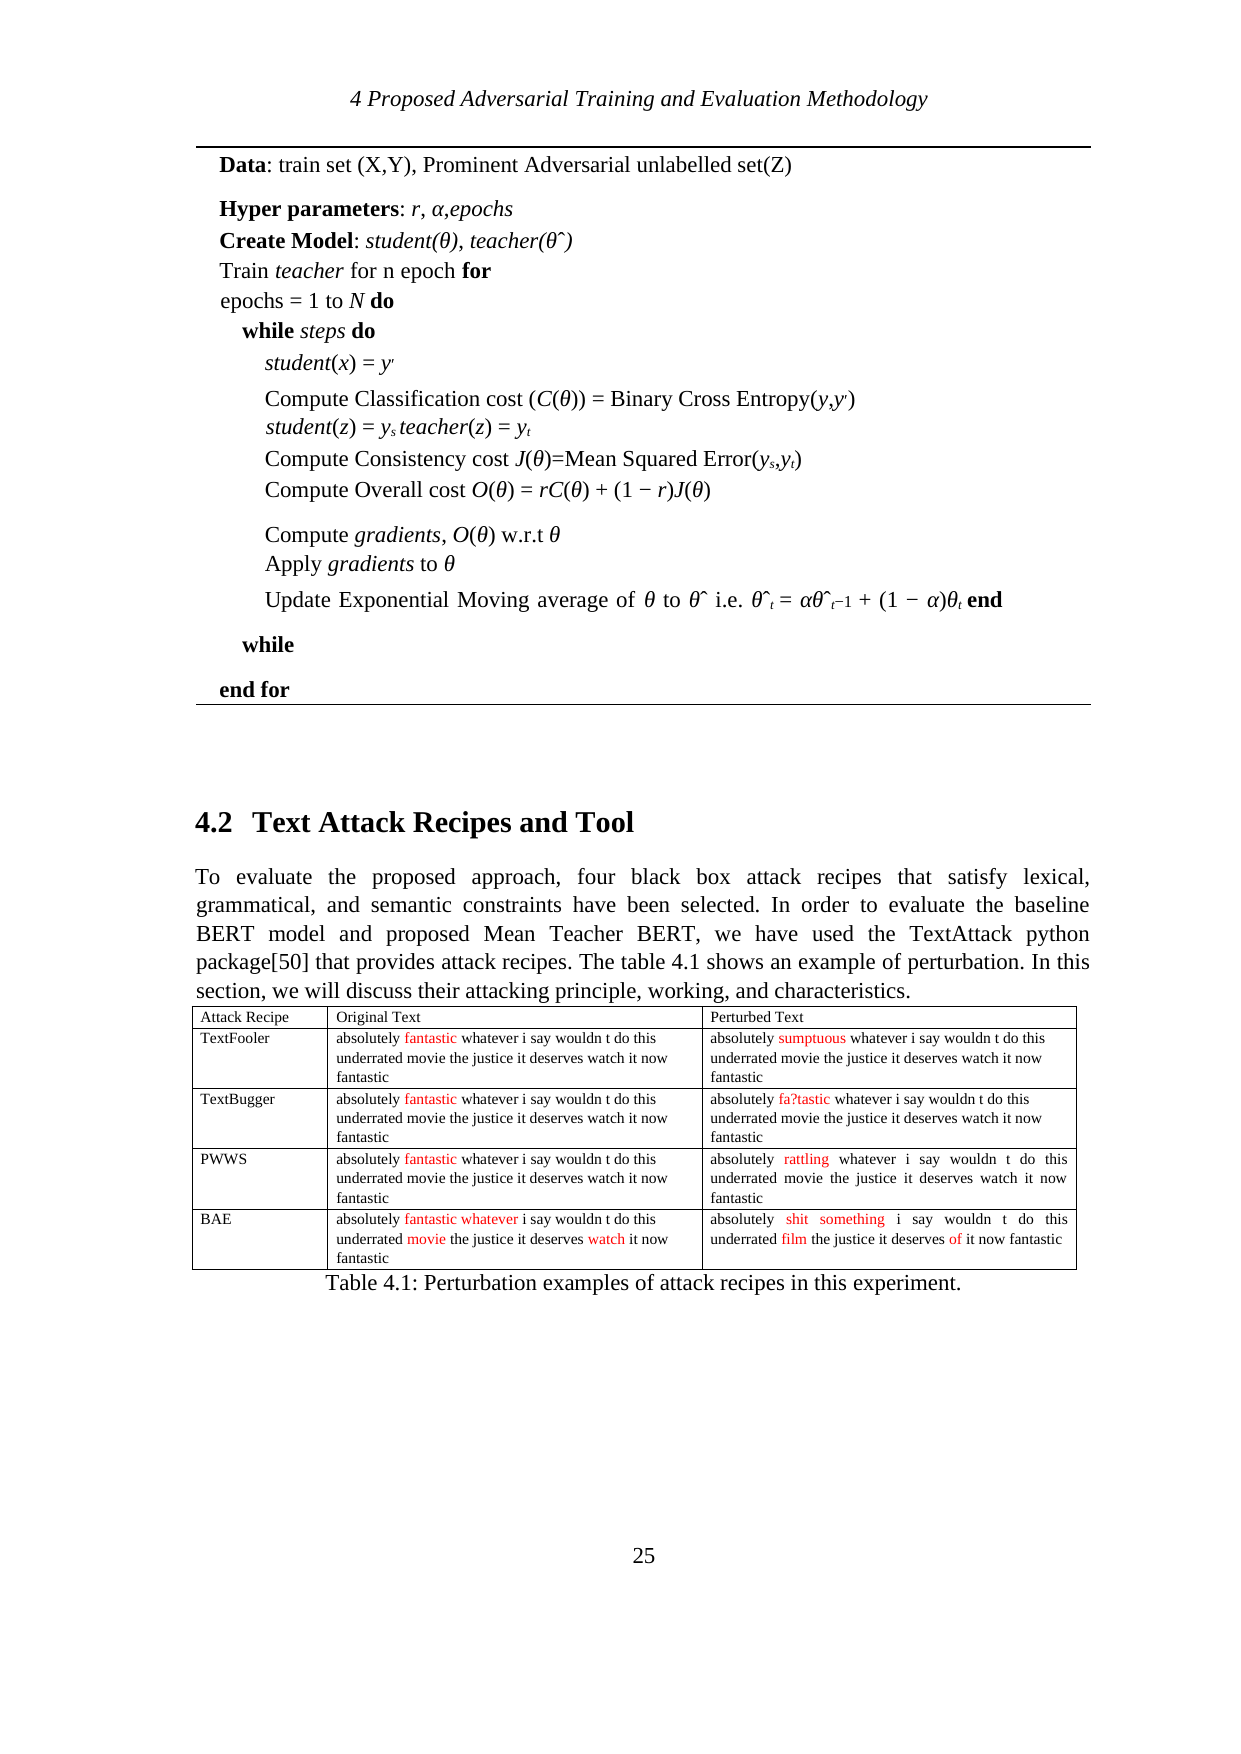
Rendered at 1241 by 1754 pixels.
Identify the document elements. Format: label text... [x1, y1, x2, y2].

table_cell absolutely rattling whatever i say wouldn t do this underrated movie the justice it deserves watch it now fantastic [703, 1149, 1076, 1208]
table_header Attack Recipe [193, 1007, 327, 1027]
table_cell absolutely fantastic whatever i say wouldn t do this underrated movie the justice it deserves watch it now fantastic [328, 1089, 702, 1148]
table_cell absolutely sumptuous whatever i say wouldn t do this underrated movie the justice it deserves watch it now fantastic [703, 1029, 1076, 1088]
table_cell absolutely shit something i say wouldn t do this underrated film the justice it deserves of it now fantastic [703, 1210, 1076, 1269]
text Data: train set (X,Y), Prominent Adversarial unlabelled set(Z) [219, 148, 1091, 177]
text Table 4.1: Perturbation examples of attack recipes in this experiment. [196, 1269, 1091, 1296]
text Compute gradients, O(θ) w.r.t θ [264, 521, 1091, 548]
table_cell BAE [193, 1210, 327, 1269]
subtitle end for [219, 676, 1091, 702]
table_cell absolutely fantastic whatever i say wouldn t do this underrated movie the justice it deserves watch it now fantastic [328, 1149, 702, 1208]
table_cell TextBugger [193, 1089, 327, 1148]
table_header Perturbed Text [703, 1007, 1076, 1027]
text Compute Consistency cost J(θ)=Mean Squared Error(ys,yt) [264, 444, 1091, 471]
text Compute Overall cost O(θ) = rC(θ) + (1 − r)J(θ) [264, 476, 1091, 502]
table_cell absolutely fa?tastic whatever i say wouldn t do this underrated movie the justice it deserves watch it now fantastic [703, 1089, 1076, 1148]
subtitle Hyper parameters: r, α,epochs [219, 195, 1091, 222]
table_cell TextFooler [193, 1029, 327, 1088]
text Apply gradients to θ [264, 550, 1091, 577]
text student(x) = y′ [264, 349, 1091, 376]
subtitle Text Attack Recipes and Tool [195, 804, 1091, 839]
table_cell absolutely fantastic whatever i say wouldn t do this underrated movie the justice it deserves watch it now fantastic [328, 1029, 702, 1088]
text Update Exponential Moving average of θ to θˆ i.e. θˆt = αθˆt−1 + (1 − α)θt end while [242, 586, 1003, 657]
text To evaluate the proposed approach, four black box attack recipes that satisfy lexical, grammatical, and semantic constraints have been selected. In order to evaluate the baseline BERT model and proposed Mean Teacher BERT, we have used the TextAttack python package[50] that provides attack recipes. The table 4.1 shows an example of perturbation. In this section, we will discuss their attacking principle, working, and characteristics. [195, 863, 1091, 1003]
table_cell PWWS [193, 1149, 327, 1208]
subtitle while steps do [242, 317, 1091, 344]
table_cell absolutely fantastic whatever i say wouldn t do this underrated movie the justice it deserves watch it now fantastic [328, 1210, 702, 1269]
text Compute Classification cost (C(θ)) = Binary Cross Entropy(y,y′) student(z) = ys teacher(z) = yt [264, 384, 887, 439]
table_header Original Text [328, 1007, 702, 1027]
text Train teacher for n epoch for epochs = 1 to N do [219, 257, 491, 313]
text Create Model: student(θ), teacher(θˆ) [219, 227, 1091, 254]
